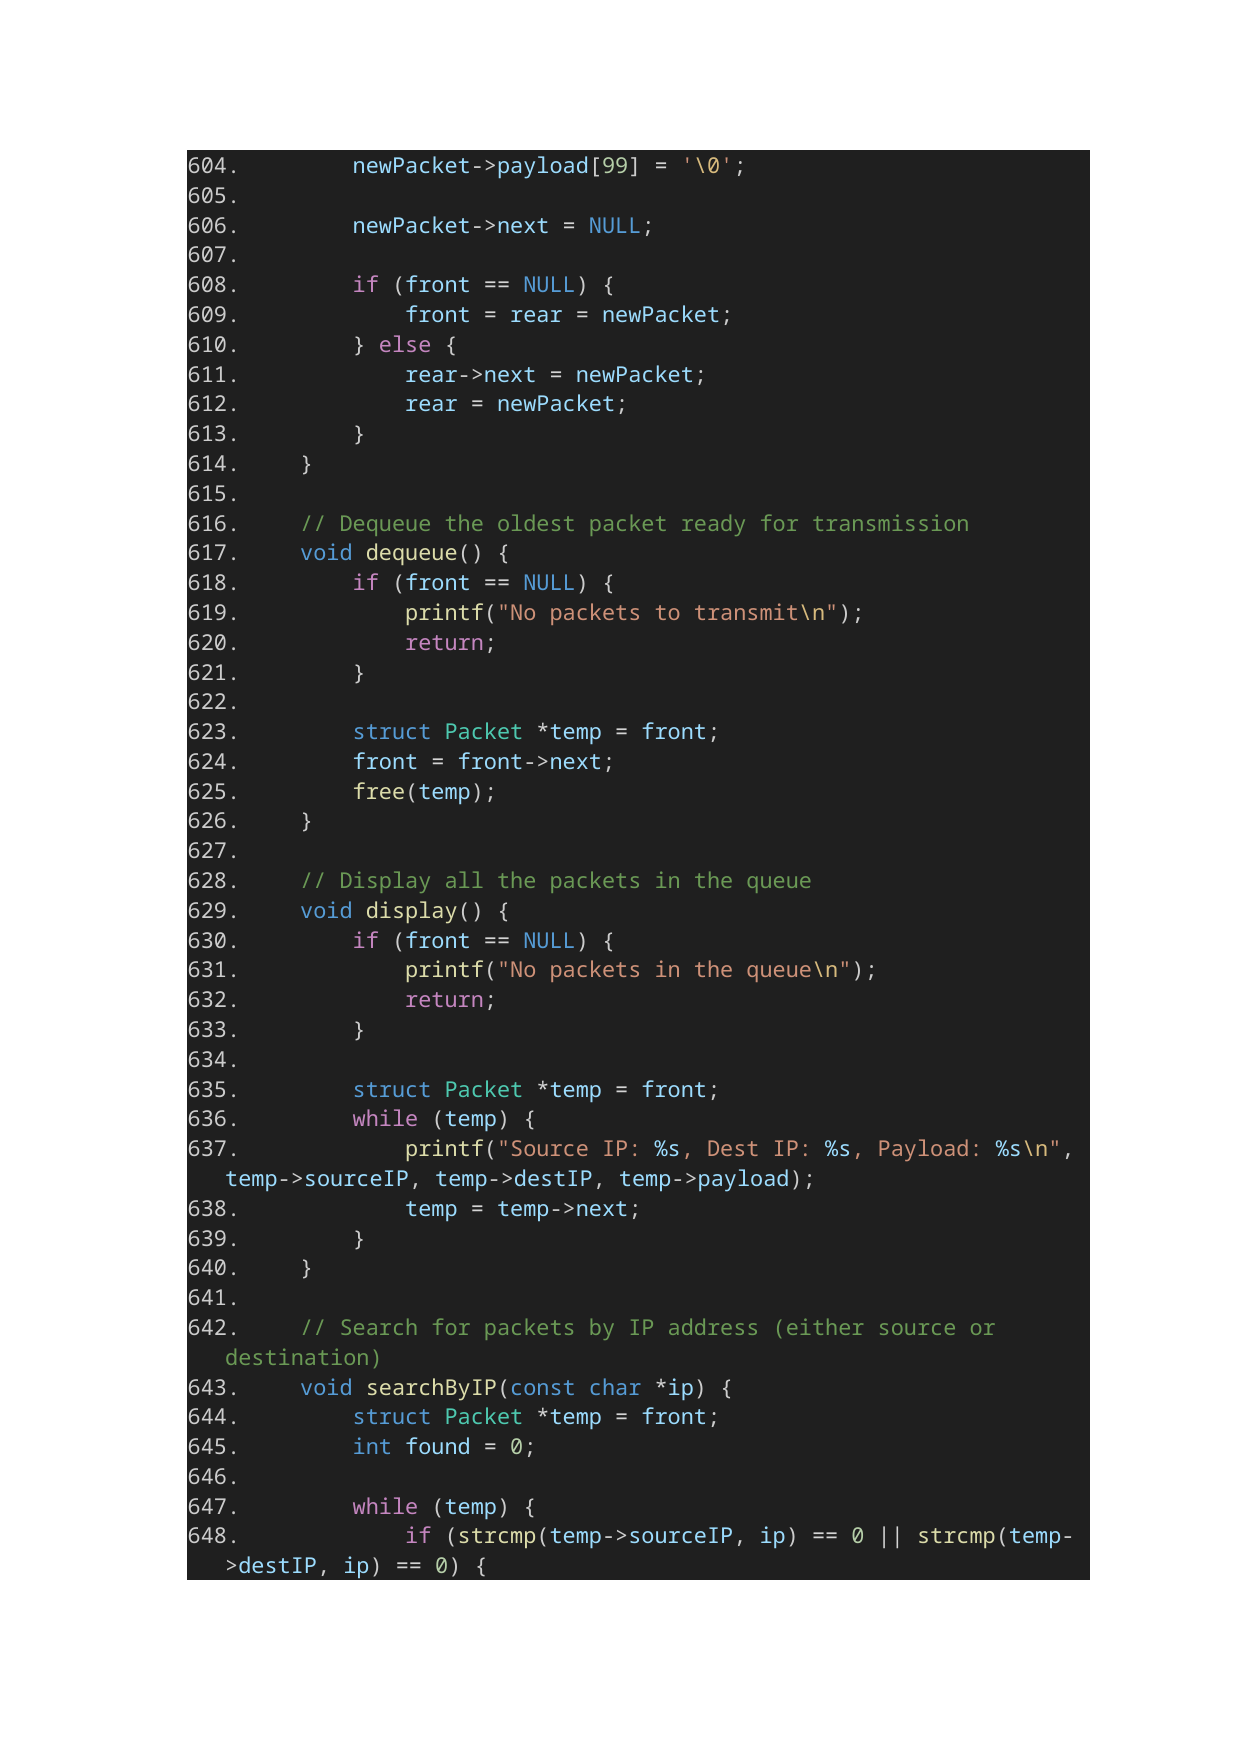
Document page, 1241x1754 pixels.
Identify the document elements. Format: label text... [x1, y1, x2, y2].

list void display() { [187, 895, 1090, 924]
list return; [187, 984, 1090, 1014]
list } [187, 1222, 1090, 1252]
list while (temp) { [187, 1103, 1090, 1133]
list if (front == NULL) { [187, 924, 1090, 954]
list struct Packet *temp = front; [187, 716, 1090, 746]
list front = rear = newPacket; [187, 299, 1090, 329]
list void dequeue() { [187, 537, 1090, 567]
list free(temp); [187, 776, 1090, 805]
list // Display all the packets in the queue [187, 865, 1090, 895]
list struct Packet *temp = front; [187, 1073, 1090, 1103]
list if (front == NULL) { [187, 567, 1090, 597]
list return; [187, 627, 1090, 656]
list if (front == NULL) { [187, 269, 1090, 299]
list } [187, 1014, 1090, 1044]
list front = front->next; [187, 746, 1090, 776]
list int found = 0; [187, 1431, 1090, 1461]
list newPacket->next = NULL; [187, 209, 1090, 239]
list temp = temp->next; [187, 1193, 1090, 1222]
list } [187, 805, 1090, 835]
list // Search for packets by IP address (either source or destination) [187, 1312, 1090, 1371]
list struct Packet *temp = front; [187, 1401, 1090, 1431]
list printf("No packets to transmit\n"); [187, 597, 1090, 627]
list printf("Source IP: %s, Dest IP: %s, Payload: %s\n", temp->sourceIP, temp->destIP, temp->payload); [187, 1133, 1090, 1193]
list } else { [187, 329, 1090, 358]
list while (temp) { [187, 1491, 1090, 1520]
list // Dequeue the oldest packet ready for transmission [187, 507, 1090, 537]
list } [187, 656, 1090, 686]
list void searchByIP(const char *ip) { [187, 1371, 1090, 1401]
list newPacket->payload[99] = '\0'; [187, 150, 1090, 180]
list rear = newPacket; [187, 388, 1090, 418]
list } [187, 448, 1090, 478]
list if (strcmp(temp->sourceIP, ip) == 0 || strcmp(temp->destIP, ip) == 0) { [187, 1520, 1090, 1580]
list } [187, 418, 1090, 448]
list printf("No packets in the queue\n"); [187, 954, 1090, 984]
list } [187, 1252, 1090, 1282]
list rear->next = newPacket; [187, 358, 1090, 388]
